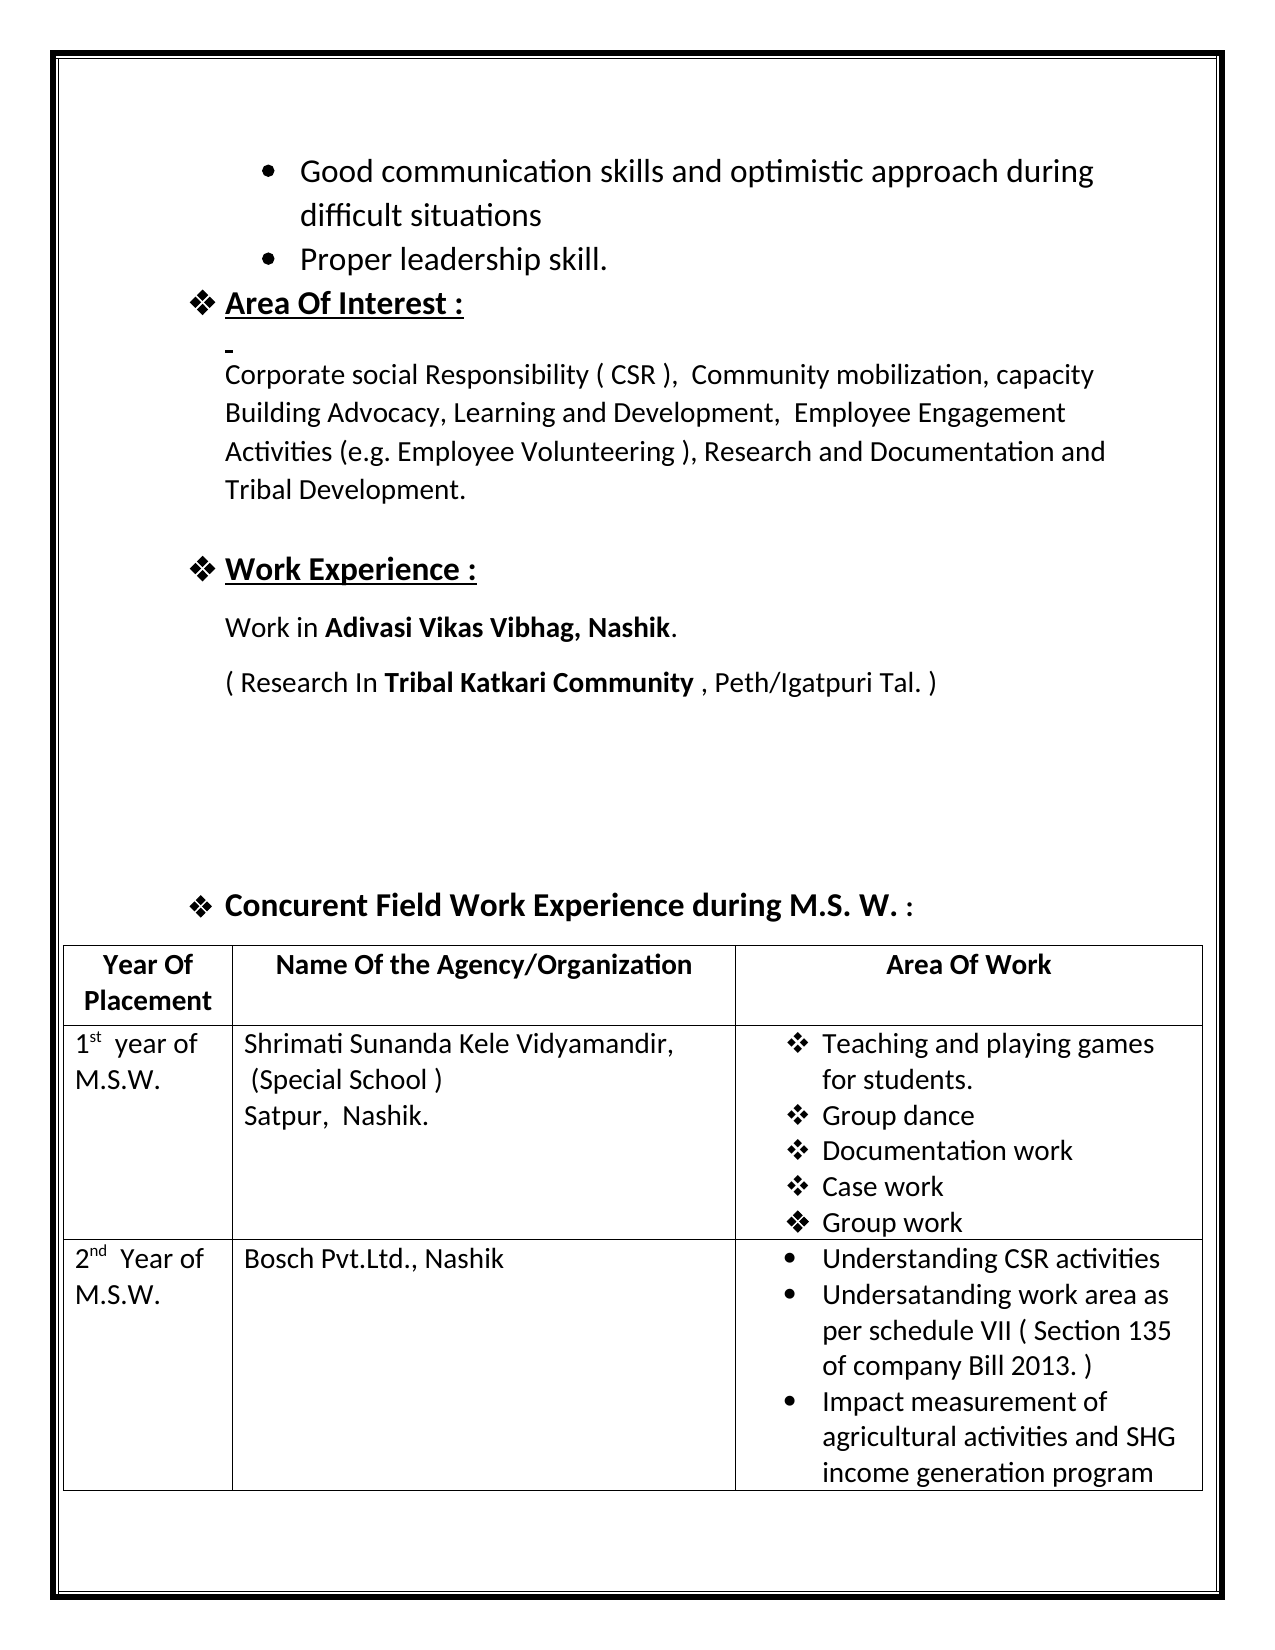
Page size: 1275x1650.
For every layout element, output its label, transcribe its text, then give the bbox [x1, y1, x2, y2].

list Corporate social Responsibility ( CSR ), Community mobilization, capacity Building Advocacy, Learning and Development, Employee Engagement Activities (e.g. Employee Volunteering ), Research and Documentation and Tribal Development. [225, 356, 1125, 507]
table_cell Shrimati Sunanda Kele Vidyamandir, (Special School ) Satpur, Nashik. [233, 1026, 735, 1239]
table_header Name Of the Agency/Organization [233, 946, 735, 1024]
table_cell 2nd Year of M.S.W. [64, 1240, 232, 1490]
table_header Year Of Placement [64, 946, 232, 1024]
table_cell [233, 1240, 735, 1490]
list Concurent Field Work Experience during M.S. W. : [187, 884, 1125, 925]
list Proper leadership skill. [262, 238, 1125, 279]
list Area Of Interest : [187, 282, 1125, 323]
list Work Experience : [187, 548, 1125, 589]
list Good communication skills and optimistic approach during difficult situations [262, 150, 1125, 235]
text Work in Adivasi Vikas Vibhag, Nashik. [225, 609, 1125, 644]
table_cell Teaching and playing games for students. Group dance Documentation work Case work Group work [736, 1026, 1202, 1239]
text ( Research In Tribal Katkari Community , Peth/Igatpuri Tal. ) [225, 664, 1125, 699]
table_header Area Of Work [736, 946, 1202, 1024]
table_cell 1st year of M.S.W. [64, 1026, 232, 1239]
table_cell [736, 1240, 1202, 1490]
